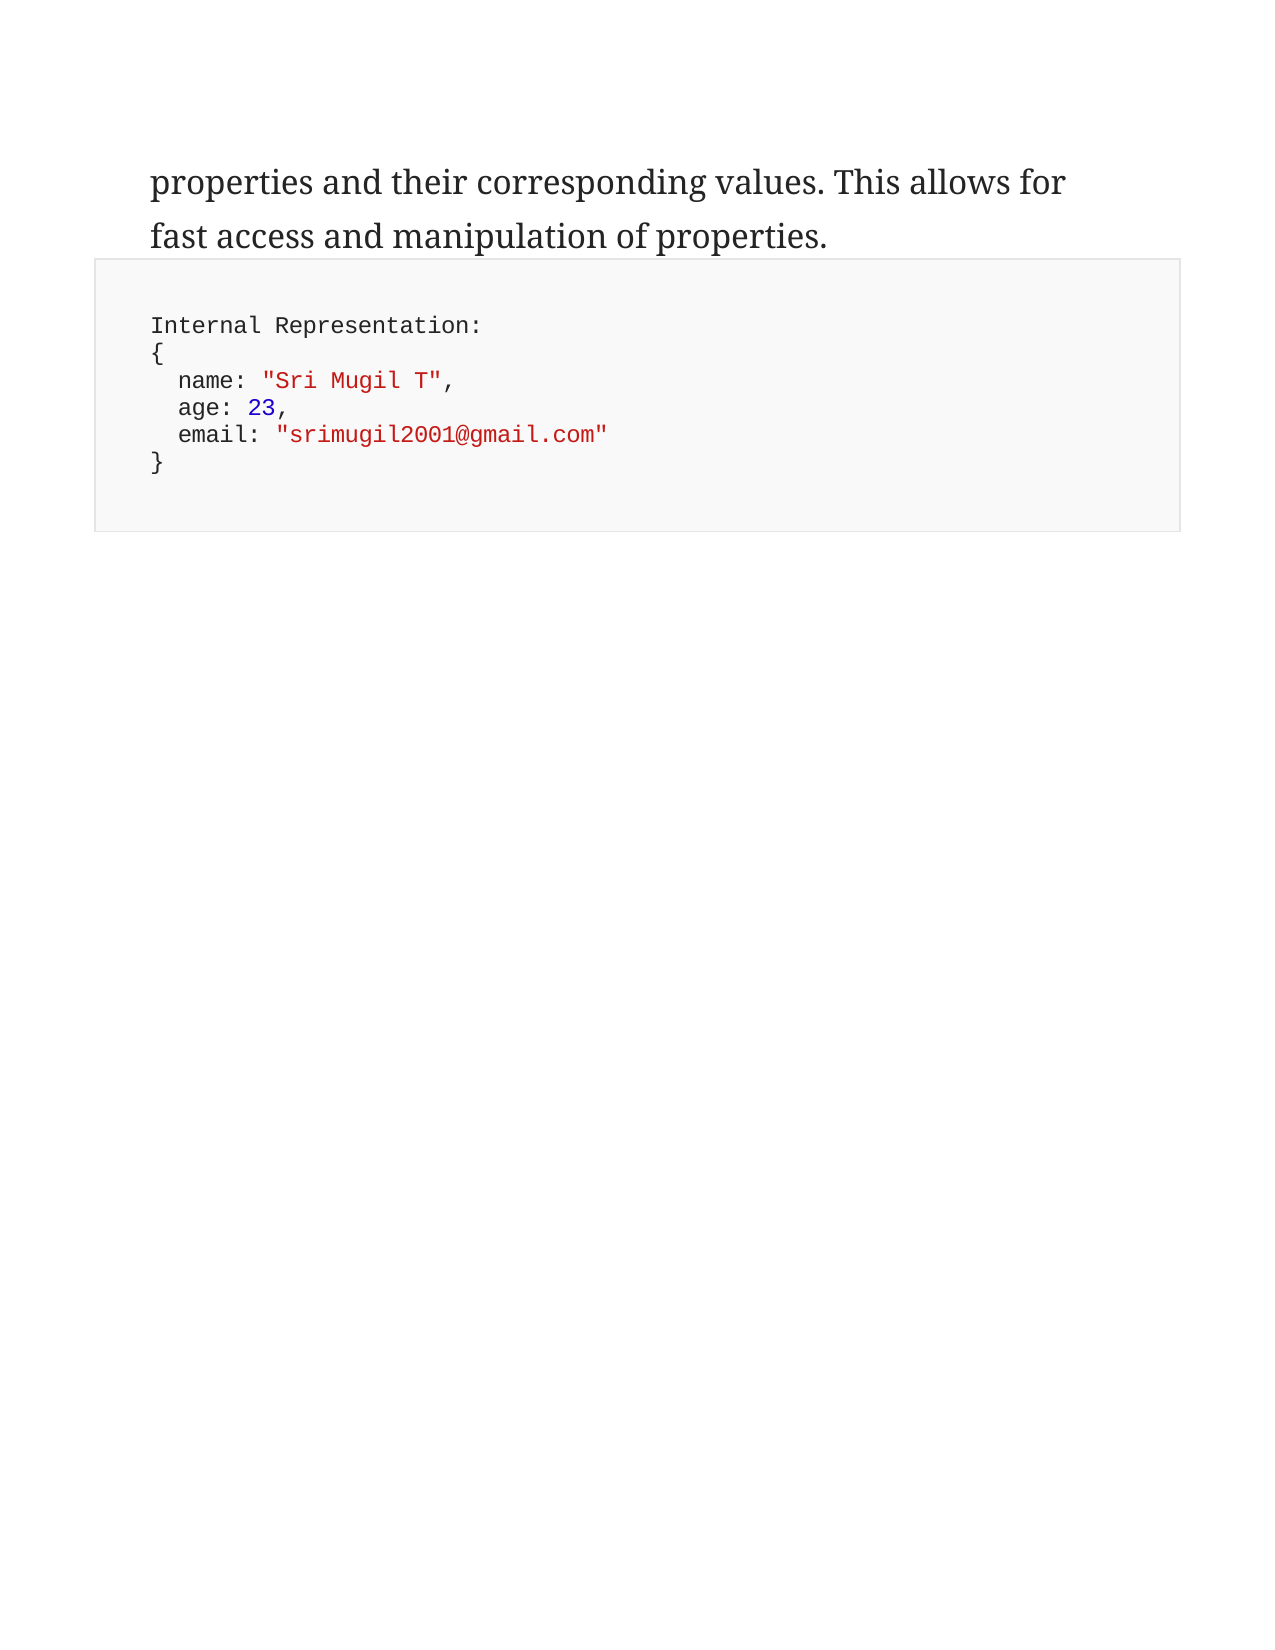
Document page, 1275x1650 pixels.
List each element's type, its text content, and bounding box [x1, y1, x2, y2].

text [150, 150, 1125, 258]
text Internal Representation: { name: "Sri Mugil T", age: 23, email: "srimugil2001@gmail.com" } [96, 260, 1179, 531]
